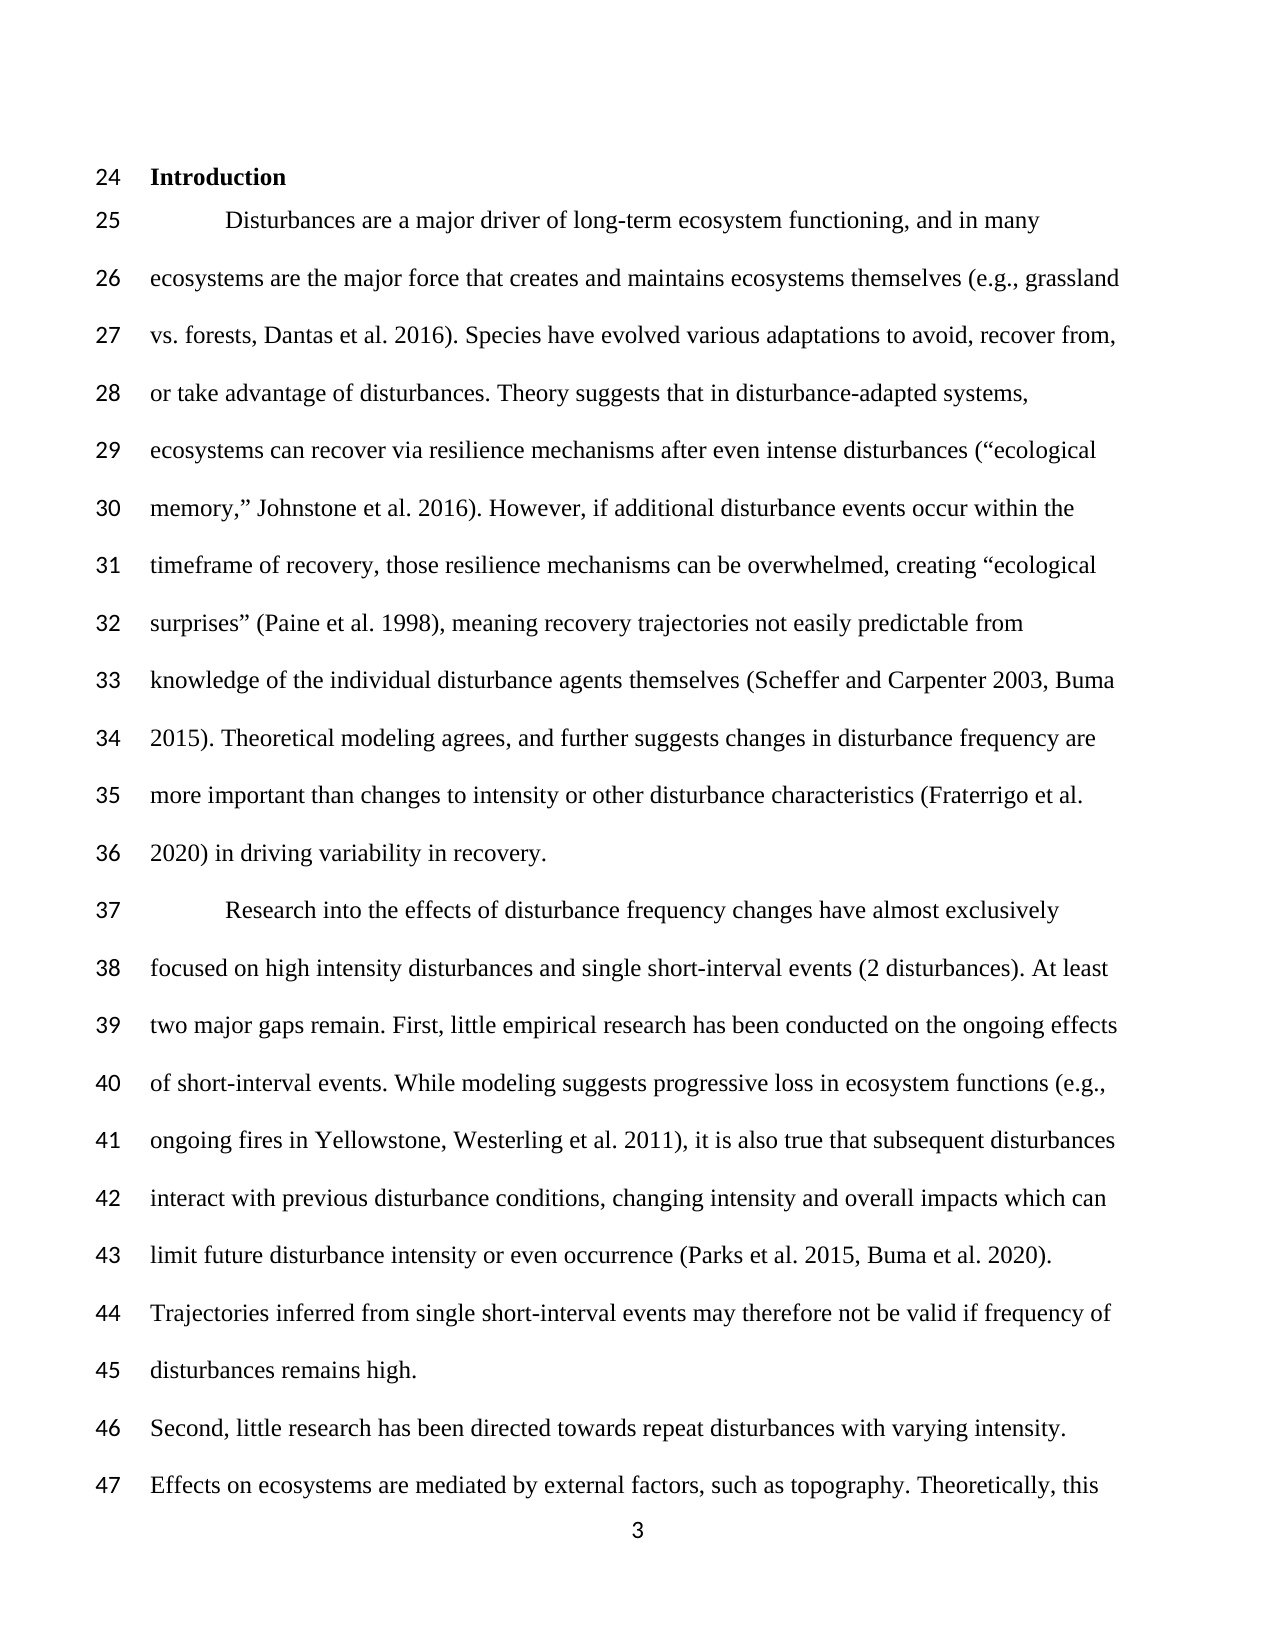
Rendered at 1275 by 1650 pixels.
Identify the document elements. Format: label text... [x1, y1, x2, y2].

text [150, 1413, 1125, 1499]
text Disturbances are a major driver of long-term ecosystem functioning, and in many ecosystems are the major force that creates and maintains ecosystems themselves (e.g., grassland vs. forests, Dantas et al. 2016). Species have evolved various adaptations to avoid, recover from, or take advantage of disturbances. Theory suggests that in disturbance-adapted systems, ecosystems can recover via resilience mechanisms after even intense disturbances (“ecological memory,” Johnstone et al. 2016). However, if additional disturbance events occur within the timeframe of recovery, those resilience mechanisms can be overwhelmed, creating “ecological surprises” (Paine et al. 1998), meaning recovery trajectories not easily predictable from knowledge of the individual disturbance agents themselves (Scheffer and Carpenter 2003, Buma 2015). Theoretical modeling agrees, and further suggests changes in disturbance frequency are more important than changes to intensity or other disturbance characteristics (Fraterrigo et al. 2020) in driving variability in recovery. [150, 206, 1125, 867]
subtitle Introduction [150, 162, 1125, 191]
text Research into the effects of disturbance frequency changes have almost exclusively focused on high intensity disturbances and single short-interval events (2 disturbances). At least two major gaps remain. First, little empirical research has been conducted on the ongoing effects of short-interval events. While modeling suggests progressive loss in ecosystem functions (e.g., ongoing fires in Yellowstone, Westerling et al. 2011), it is also true that subsequent disturbances interact with previous disturbance conditions, changing intensity and overall impacts which can limit future disturbance intensity or even occurrence (Parks et al. 2015, Buma et al. 2020). Trajectories inferred from single short-interval events may therefore not be valid if frequency of disturbances remains high. [150, 896, 1125, 1384]
